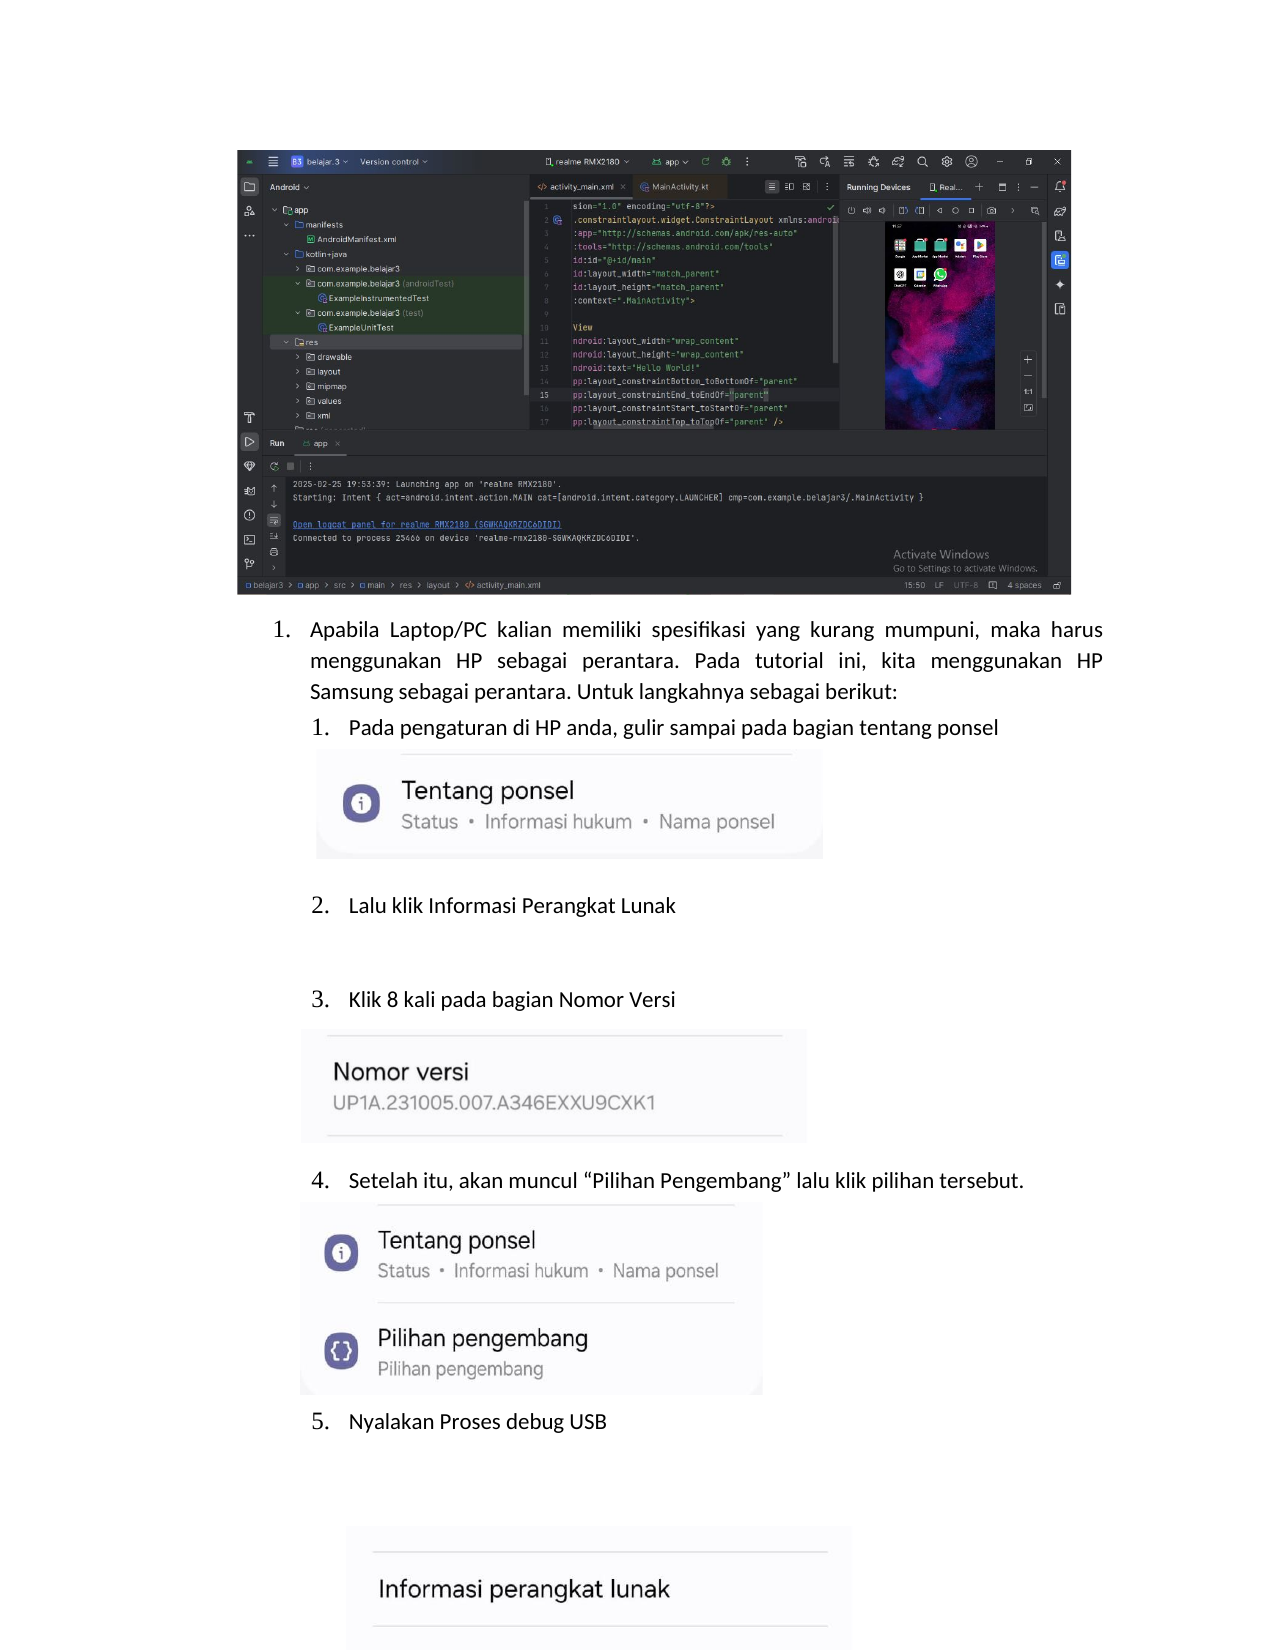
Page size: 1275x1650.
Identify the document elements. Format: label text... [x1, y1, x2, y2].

list Lalu klik Informasi Perangkat Lunak [311, 891, 1127, 920]
picture [300, 1202, 763, 1395]
picture [300, 1028, 808, 1143]
list Apabila Laptop/PC kalian memiliki spesifikasi yang kurang mumpuni, maka harus menggunakan HP sebagai perantara. Pada tutorial ini, kita menggunakan HP Samsung sebagai perantara. Untuk langkahnya sebagai berikut: [272, 614, 1104, 705]
picture [346, 1526, 853, 1650]
picture [316, 749, 823, 859]
list Klik 8 kali pada bagian Nomor Versi [311, 984, 1127, 1013]
list Setelah itu, akan muncul “Pilihan Pengembang” lalu klik pilihan tersebut. [311, 1165, 1127, 1194]
list Pada pengaturan di HP anda, gulir sampai pada bagian tentang ponsel [311, 712, 1127, 741]
list Nyalakan Proses debug USB [311, 1406, 1127, 1435]
picture [237, 150, 1072, 595]
